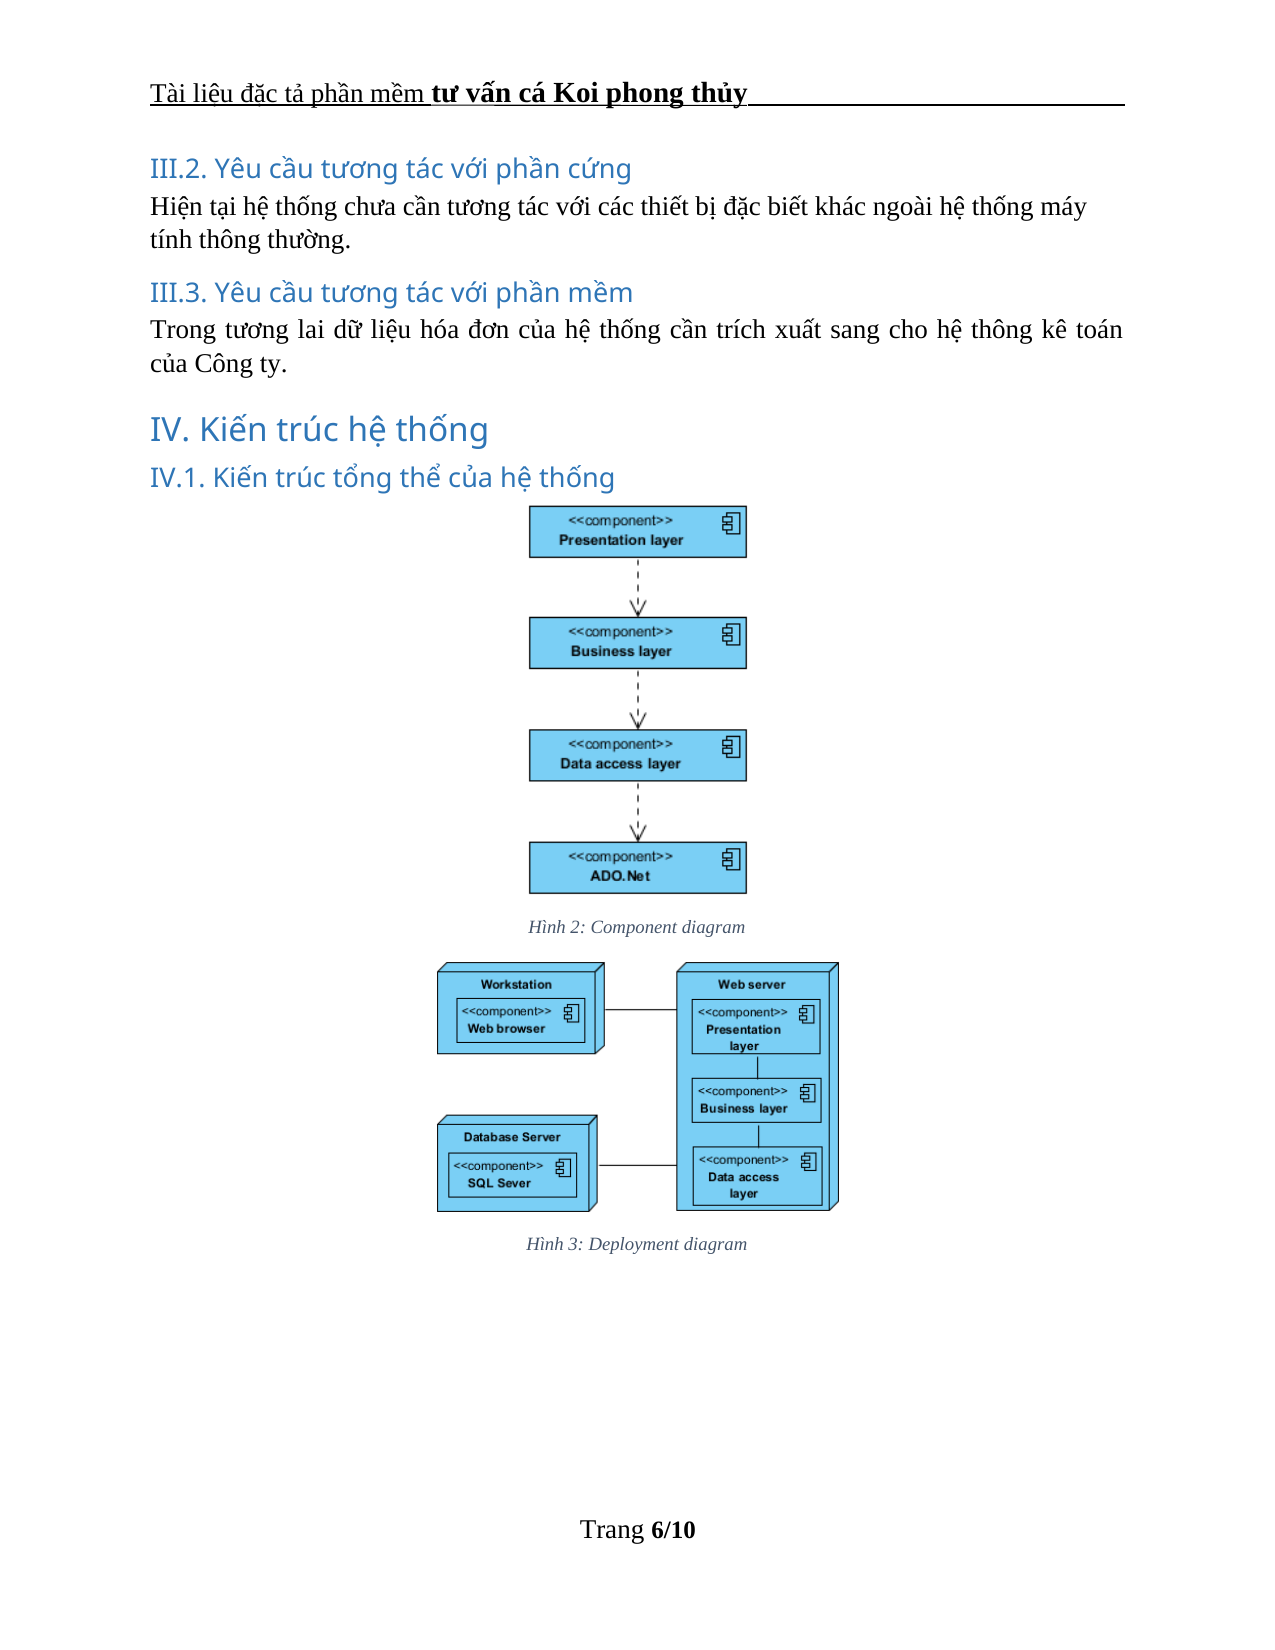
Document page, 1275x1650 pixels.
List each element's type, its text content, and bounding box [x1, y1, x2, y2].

picture [434, 958, 841, 1214]
subtitle IV. Kiến trúc hệ thống [150, 405, 1125, 451]
text Hiện tại hệ thống chưa cần tương tác với các thiết bị đặc biết khác ngoài hệ thống máy tính thông thường. [150, 190, 1125, 254]
subtitle III.2. Yêu cầu tương tác với phần cứng [150, 150, 1125, 187]
subtitle IV.1. Kiến trúc tổng thể của hệ thống [150, 458, 1125, 495]
subtitle III.3. Yêu cầu tương tác với phần mềm [150, 273, 1125, 310]
text Trong tương lai dữ liệu hóa đơn của hệ thống cần trích xuất sang cho hệ thông kê toán của Công ty. [150, 313, 1125, 378]
text Hình 2: Component diagram [150, 916, 1125, 938]
picture [524, 498, 751, 898]
text Hình 3: Deployment diagram [150, 1233, 1125, 1254]
